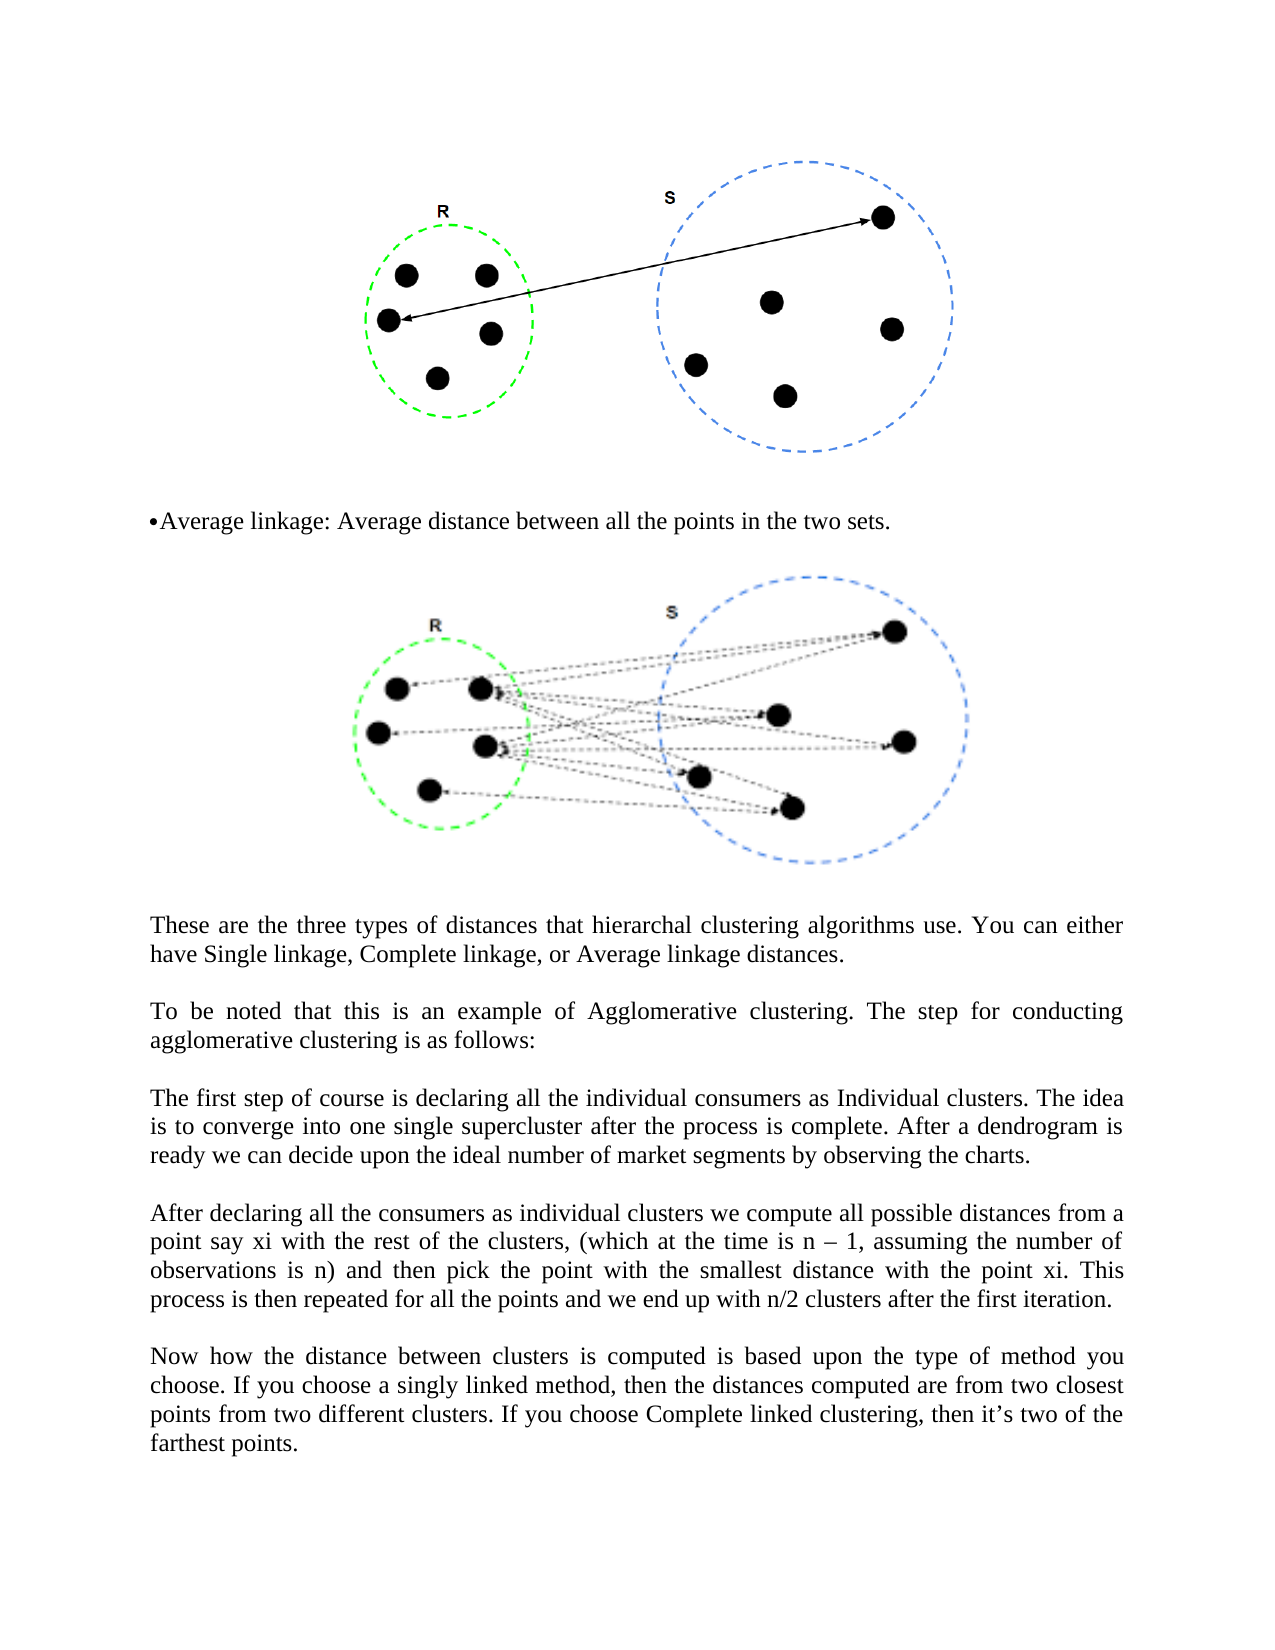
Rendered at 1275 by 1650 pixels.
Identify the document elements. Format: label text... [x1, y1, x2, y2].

list Average linkage: Average distance between all the points in the two sets. [150, 506, 1125, 535]
text After declaring all the consumers as individual clusters we compute all possible distances from a point say xi with the rest of the clusters, (which at the time is n – 1, assuming the number of observations is n) and then pick the point with the smallest distance with the point xi. This process is then repeated for all the points and we end up with n/2 clusters after the first iteration. [150, 1198, 1125, 1313]
text These are the three types of distances that hierarchal clustering algorithms use. You can either have Single linkage, Complete linkage, or Average linkage distances. [150, 910, 1125, 968]
text The first step of course is declaring all the individual consumers as Individual clusters. The idea is to converge into one single supercluster after the process is complete. After a dendrogram is ready we can decide upon the ideal number of market segments by observing the charts. [150, 1083, 1125, 1169]
picture [314, 150, 999, 482]
picture [293, 560, 1019, 886]
text To be noted that this is an example of Agglomerative clustering. The step for conducting agglomerative clustering is as follows: [150, 996, 1125, 1054]
text Now how the distance between clusters is computed is based upon the type of method you choose. If you choose a singly linked method, then the distances computed are from two closest points from two different clusters. If you choose Complete linked clustering, then it’s two of the farthest points. [150, 1341, 1125, 1456]
